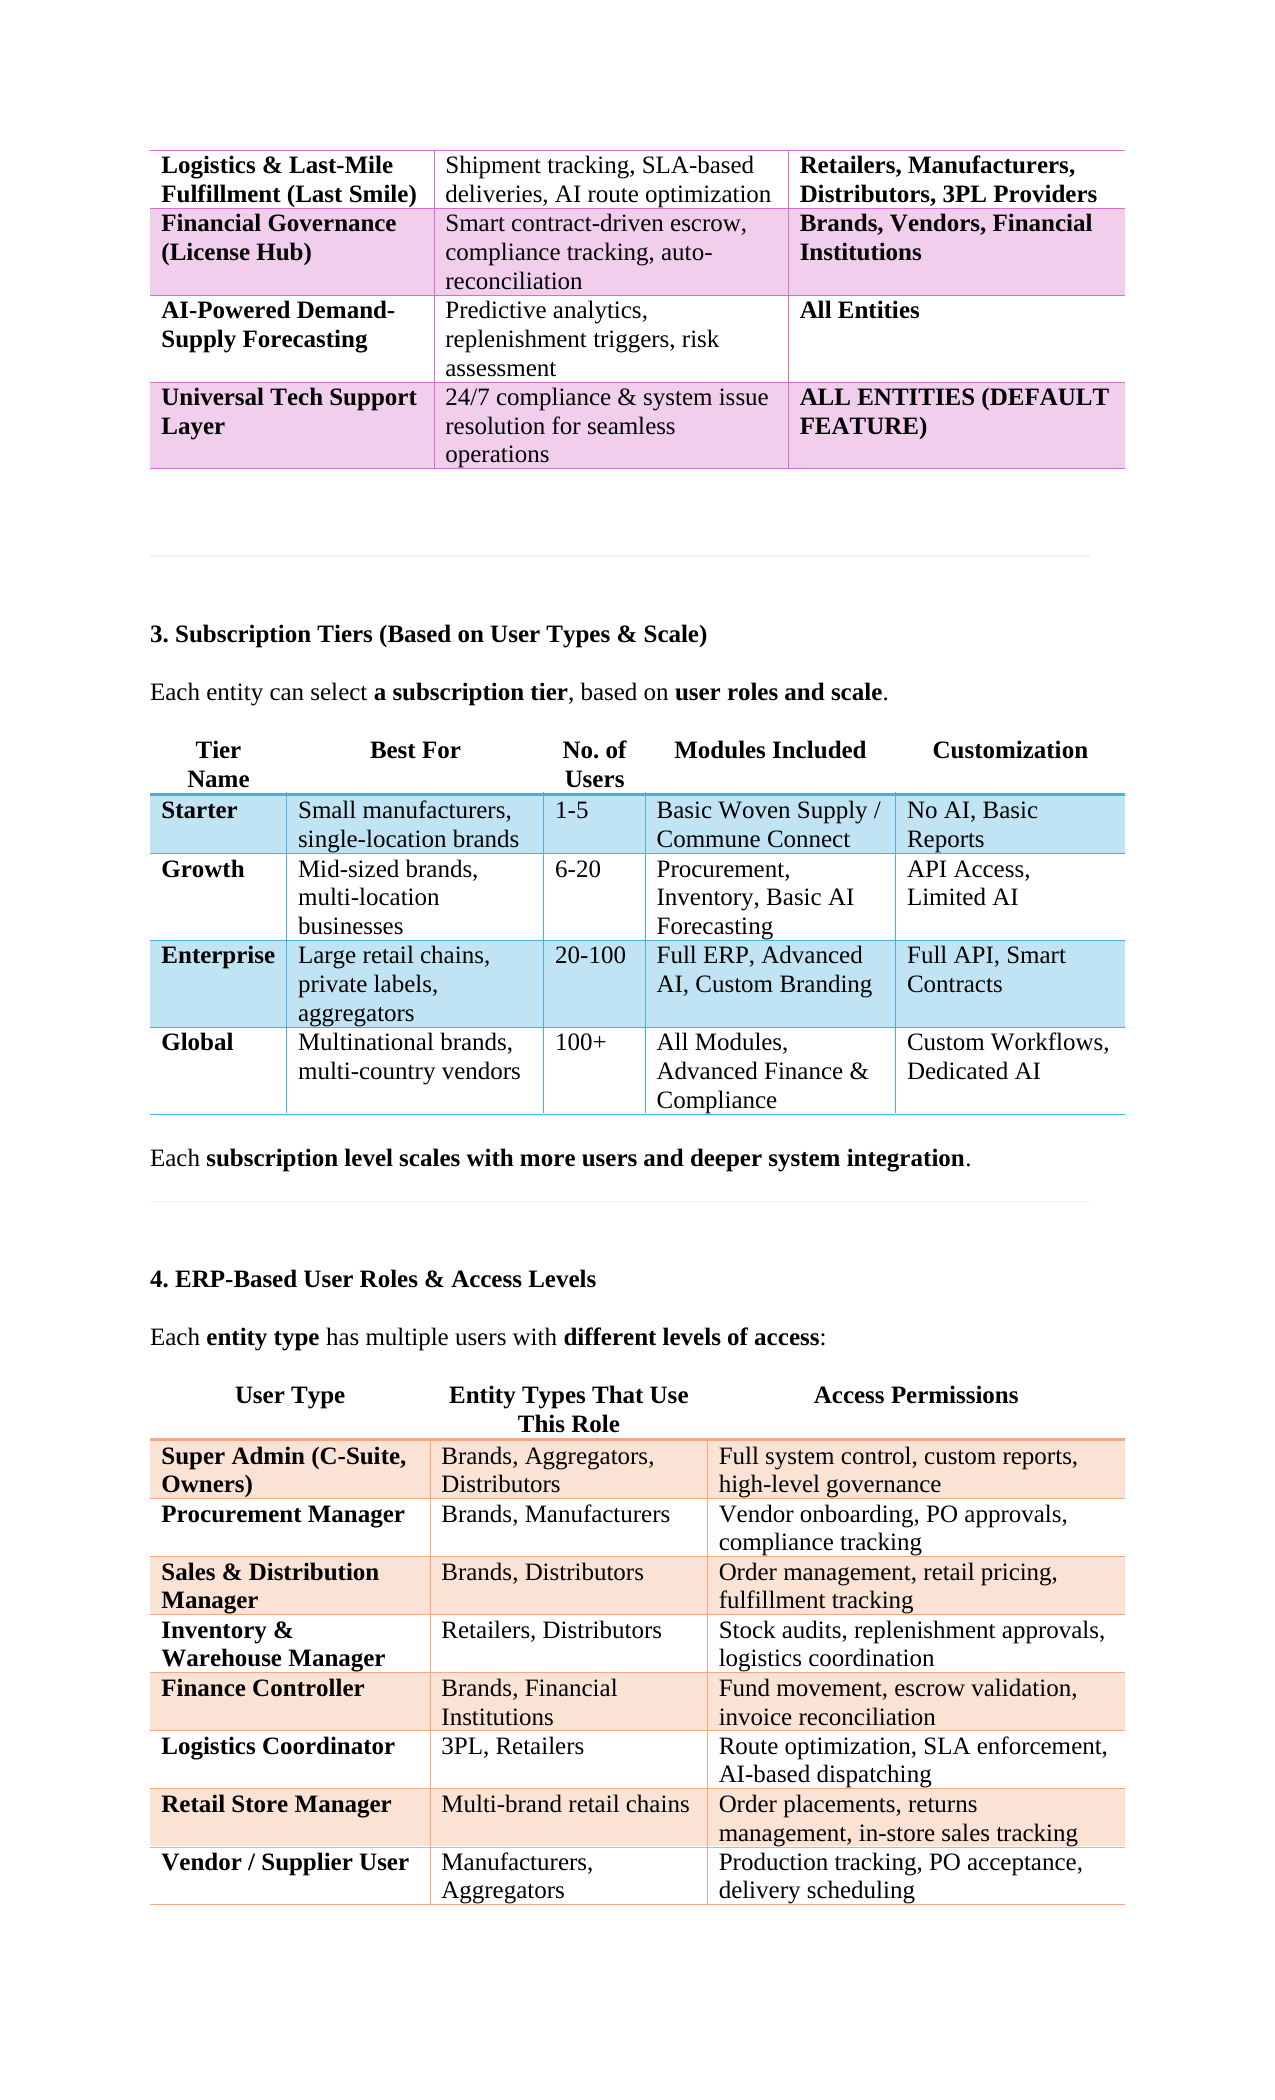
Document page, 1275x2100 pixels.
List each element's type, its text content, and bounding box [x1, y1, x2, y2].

table_cell Full ERP, Advanced AI, Custom Branding [646, 941, 895, 1027]
table_header Best For [287, 735, 544, 792]
table_cell Starter [150, 796, 286, 853]
table_cell No AI, Basic Reports [896, 796, 1125, 853]
text 4. ERP-Based User Roles & Access Levels [150, 1264, 1125, 1293]
table_cell 1-5 [544, 796, 645, 853]
table_cell Custom Workflows, Dedicated AI [896, 1028, 1125, 1113]
table_cell Inventory & Warehouse Manager [150, 1615, 430, 1672]
table_cell API Access, Limited AI [896, 854, 1125, 940]
table_cell 100+ [544, 1028, 645, 1113]
table_cell Brands, Vendors, Financial Institutions [789, 209, 1125, 295]
table_cell Full API, Smart Contracts [896, 941, 1125, 1027]
table_cell Vendor / Supplier User [150, 1848, 430, 1904]
table_cell Manufacturers, Aggregators [431, 1848, 707, 1904]
table_header User Type [150, 1380, 430, 1438]
table_cell 24/7 compliance & system issue resolution for seamless operations [435, 383, 788, 468]
text Each subscription level scales with more users and deeper system integration. [150, 1143, 1125, 1172]
table_cell Brands, Manufacturers [431, 1499, 707, 1556]
table_cell Production tracking, PO acceptance, delivery scheduling [708, 1848, 1125, 1904]
table_cell Shipment tracking, SLA-based deliveries, AI route optimization [435, 151, 788, 208]
table_header Tier Name [150, 735, 287, 792]
table_cell Brands, Aggregators, Distributors [431, 1441, 707, 1498]
table_cell Full system control, custom reports, high-level governance [708, 1441, 1125, 1498]
table_cell Multinational brands, multi-country vendors [287, 1028, 543, 1113]
table_header Customization [896, 735, 1125, 792]
table_cell Global [150, 1028, 286, 1113]
table_cell Enterprise [150, 941, 286, 1027]
table_cell Order placements, returns management, in-store sales tracking [708, 1789, 1125, 1846]
table_cell Mid-sized brands, multi-location businesses [287, 854, 543, 940]
table_cell Brands, Distributors [431, 1557, 707, 1614]
table_cell 6-20 [544, 854, 645, 940]
table_cell Retailers, Manufacturers, Distributors, 3PL Providers [789, 151, 1125, 208]
table_cell Smart contract-driven escrow, compliance tracking, auto-reconciliation [435, 209, 788, 295]
table_cell Small manufacturers, single-location brands [287, 796, 543, 853]
table_cell All Modules, Advanced Finance & Compliance [646, 1028, 895, 1113]
table_cell Sales & Distribution Manager [150, 1557, 430, 1614]
table_cell All Entities [789, 296, 1125, 382]
table_cell Finance Controller [150, 1673, 430, 1730]
table_cell 20-100 [544, 941, 645, 1027]
table_cell Route optimization, SLA enforcement, AI-based dispatching [708, 1731, 1125, 1788]
table_cell Growth [150, 854, 286, 940]
table_cell Retailers, Distributors [431, 1615, 707, 1672]
table_cell Fund movement, escrow validation, invoice reconciliation [708, 1673, 1125, 1730]
table_cell Multi-brand retail chains [431, 1789, 707, 1846]
table_header Modules Included [645, 735, 896, 792]
table_cell Procurement Manager [150, 1499, 430, 1556]
table_cell Procurement, Inventory, Basic AI Forecasting [646, 854, 895, 940]
text 3. Subscription Tiers (Based on User Types & Scale) [150, 619, 1125, 648]
table_cell AI-Powered Demand-Supply Forecasting [150, 296, 434, 382]
table_cell Stock audits, replenishment approvals, logistics coordination [708, 1615, 1125, 1672]
text Each entity can select a subscription tier, based on user roles and scale. [150, 677, 1125, 706]
table_header Entity Types That Use This Role [430, 1380, 707, 1438]
table_cell Logistics Coordinator [150, 1731, 430, 1788]
table_cell Order management, retail pricing, fulfillment tracking [708, 1557, 1125, 1614]
table_cell Logistics & Last-Mile Fulfillment (Last Smile) [150, 151, 434, 208]
table_cell Large retail chains, private labels, aggregators [287, 941, 543, 1027]
table_cell Super Admin (C-Suite, Owners) [150, 1441, 430, 1498]
table_cell ALL ENTITIES (DEFAULT FEATURE) [789, 383, 1125, 468]
table_cell Brands, Financial Institutions [431, 1673, 707, 1730]
table_cell Basic Woven Supply / Commune Connect [646, 796, 895, 853]
table_cell Retail Store Manager [150, 1789, 430, 1846]
text Each entity type has multiple users with different levels of access: [150, 1322, 1125, 1351]
table_cell Universal Tech Support Layer [150, 383, 434, 468]
table_cell 3PL, Retailers [431, 1731, 707, 1788]
table_header Access Permissions [707, 1380, 1125, 1438]
table_cell Vendor onboarding, PO approvals, compliance tracking [708, 1499, 1125, 1556]
table_cell Financial Governance (License Hub) [150, 209, 434, 295]
table_cell Predictive analytics, replenishment triggers, risk assessment [435, 296, 788, 382]
table_header No. of Users [544, 735, 645, 792]
